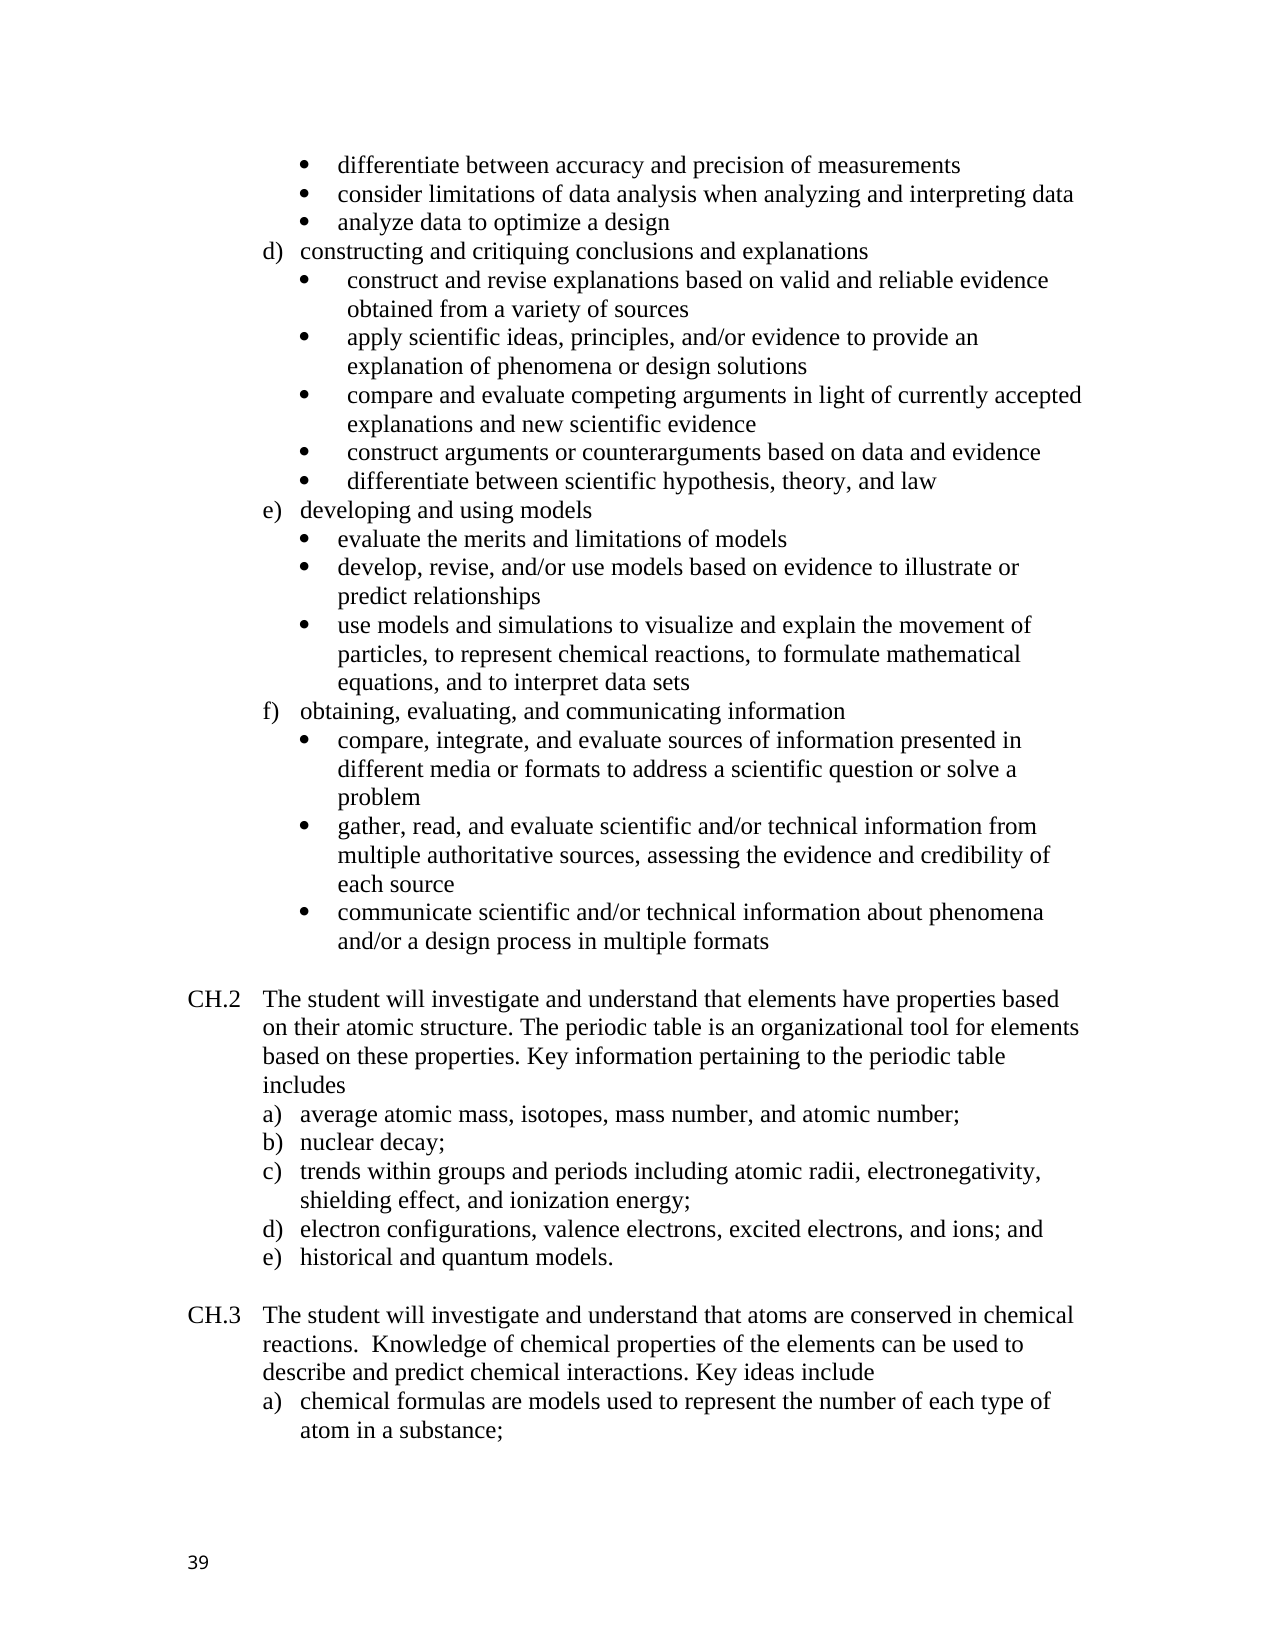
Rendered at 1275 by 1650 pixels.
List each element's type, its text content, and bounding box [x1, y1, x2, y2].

list chemical formulas are models used to represent the number of each type of atom in a substance; [262, 1386, 1087, 1444]
list differentiate between accuracy and precision of measurements [300, 150, 1087, 179]
list communicate scientific and/or technical information about phenomena and/or a design process in multiple formats [300, 897, 1087, 955]
list construct and revise explanations based on valid and reliable evidence obtained from a variety of sources [300, 265, 1087, 322]
text CH.3 The student will investigate and understand that atoms are conserved in chemical reactions. Knowledge of chemical properties of the elements can be used to describe and predict chemical interactions. Key ideas include [187, 1300, 1087, 1386]
list develop, revise, and/or use models based on evidence to illustrate or predict relationships [300, 552, 1087, 610]
list apply scientific ideas, principles, and/or evidence to provide an explanation of phenomena or design solutions [300, 322, 1087, 380]
list historical and quantum models. [262, 1242, 1087, 1271]
list analyze data to optimize a design [300, 207, 1087, 236]
list evaluate the merits and limitations of models [300, 524, 1087, 552]
list electron configurations, valence electrons, excited electrons, and ions; and [262, 1214, 1087, 1242]
list construct arguments or counterarguments based on data and evidence [300, 437, 1087, 466]
list gather, read, and evaluate scientific and/or technical information from multiple authoritative sources, assessing the evidence and credibility of each source [300, 811, 1087, 897]
list average atomic mass, isotopes, mass number, and atomic number; [262, 1099, 1087, 1127]
text CH.2 The student will investigate and understand that elements have properties based on their atomic structure. The periodic table is an organizational tool for elements based on these properties. Key information pertaining to the periodic table includes [187, 984, 1087, 1099]
list use models and simulations to visualize and explain the movement of particles, to represent chemical reactions, to formulate mathematical equations, and to interpret data sets [300, 610, 1087, 696]
list trends within groups and periods including atomic radii, electronegativity, shielding effect, and ionization energy; [262, 1156, 1087, 1214]
list consider limitations of data analysis when analyzing and interpreting data [300, 179, 1087, 207]
list nuclear decay; [262, 1127, 1087, 1156]
list constructing and critiquing conclusions and explanations [262, 236, 1087, 265]
list obtaining, evaluating, and communicating information [262, 696, 1087, 725]
list compare and evaluate competing arguments in light of currently accepted explanations and new scientific evidence [300, 380, 1087, 437]
list developing and using models [262, 495, 1087, 524]
list compare, integrate, and evaluate sources of information presented in different media or formats to address a scientific question or solve a problem [300, 725, 1087, 811]
list differentiate between scientific hypothesis, theory, and law [300, 466, 1087, 495]
